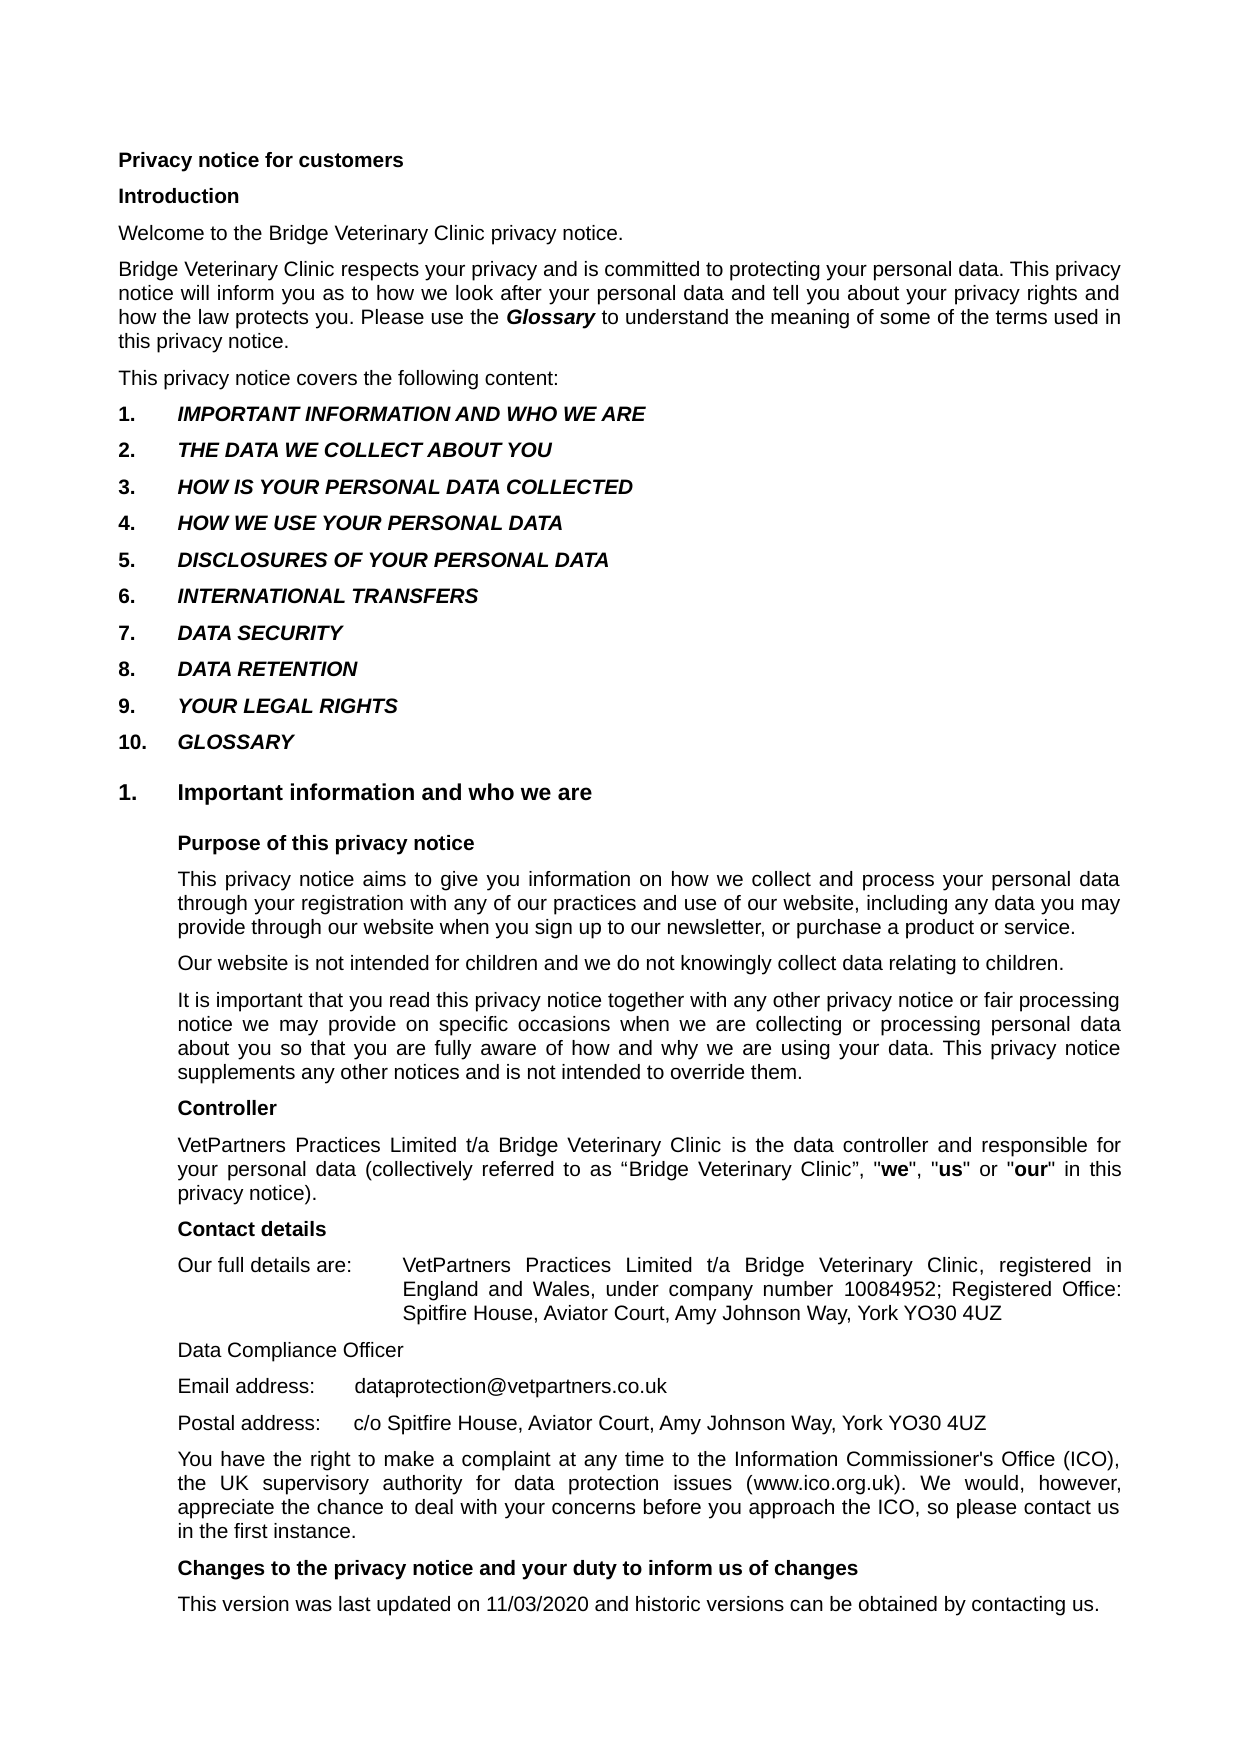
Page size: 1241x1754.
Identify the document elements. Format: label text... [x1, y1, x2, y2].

title VetPartners Practices Limited t/a Bridge Veterinary Clinic is the data controller and responsible for your personal data (collectively referred to as “Bridge Veterinary Clinic”, "we", "us" or "our" in this privacy notice). [177, 1132, 1122, 1204]
title Important information and who we are [118, 779, 1122, 805]
subtitle Privacy notice for customers [118, 148, 1122, 172]
title 7. DATA SECURITY [118, 621, 1122, 644]
title Our full details are: VetPartners Practices Limited t/a Bridge Veterinary Clinic, registered in England and Wales, under company number 10084952; Registered Office: Spitfire House, Aviator Court, Amy Johnson Way, York YO30 4UZ [177, 1253, 1122, 1325]
title 4. HOW WE USE YOUR PERSONAL DATA [118, 511, 1122, 535]
title This version was last updated on 11/03/2020 and historic versions can be obtained by contacting us. [177, 1592, 1122, 1616]
title Welcome to the Bridge Veterinary Clinic privacy notice. [118, 221, 1122, 244]
title It is important that you read this privacy notice together with any other privacy notice or fair processing notice we may provide on specific occasions when we are collecting or processing personal data about you so that you are fully aware of how and why we are using your data. This privacy notice supplements any other notices and is not intended to override them. [177, 988, 1122, 1083]
title 3. HOW IS YOUR PERSONAL DATA COLLECTED [118, 475, 1122, 499]
title Our website is not intended for children and we do not knowingly collect data relating to children. [177, 951, 1122, 975]
title This privacy notice aims to give you information on how we collect and process your personal data through your registration with any of our practices and use of our website, including any data you may provide through our website when you sign up to our newsletter, or purchase a product or service. [177, 867, 1122, 939]
title Changes to the privacy notice and your duty to inform us of changes [177, 1555, 1122, 1579]
title Bridge Veterinary Clinic respects your privacy and is committed to protecting your personal data. This privacy notice will inform you as to how we look after your personal data and tell you about your privacy rights and how the law protects you. Please use the Glossary to understand the meaning of some of the terms used in this privacy notice. [118, 257, 1122, 353]
title You have the right to make a complaint at any time to the Information Commissioner's Office (ICO), the UK supervisory authority for data protection issues (www.ico.org.uk). We would, however, appreciate the chance to deal with your concerns before you approach the ICO, so please contact us in the first instance. [177, 1447, 1122, 1543]
title Email address: dataprotection@vetpartners.co.uk [177, 1374, 1122, 1398]
title Contact details [177, 1217, 1122, 1241]
title 6. INTERNATIONAL TRANSFERS [118, 584, 1122, 608]
title 9. YOUR LEGAL RIGHTS [118, 693, 1122, 717]
title Controller [177, 1096, 1122, 1120]
title Introduction [118, 184, 1122, 208]
title 2. THE DATA WE COLLECT ABOUT YOU [118, 438, 1122, 462]
title 8. DATA RETENTION [118, 657, 1122, 681]
title Postal address: c/o Spitfire House, Aviator Court, Amy Johnson Way, York YO30 4UZ [177, 1411, 1122, 1434]
title 1. IMPORTANT INFORMATION AND WHO WE ARE [118, 402, 1122, 426]
title Purpose of this privacy notice [177, 830, 1122, 854]
title 5. DISCLOSURES OF YOUR PERSONAL DATA [118, 548, 1122, 572]
title Data Compliance Officer [177, 1338, 1122, 1362]
title This privacy notice covers the following content: [118, 365, 1122, 389]
title 10. GLOSSARY [118, 730, 1122, 754]
